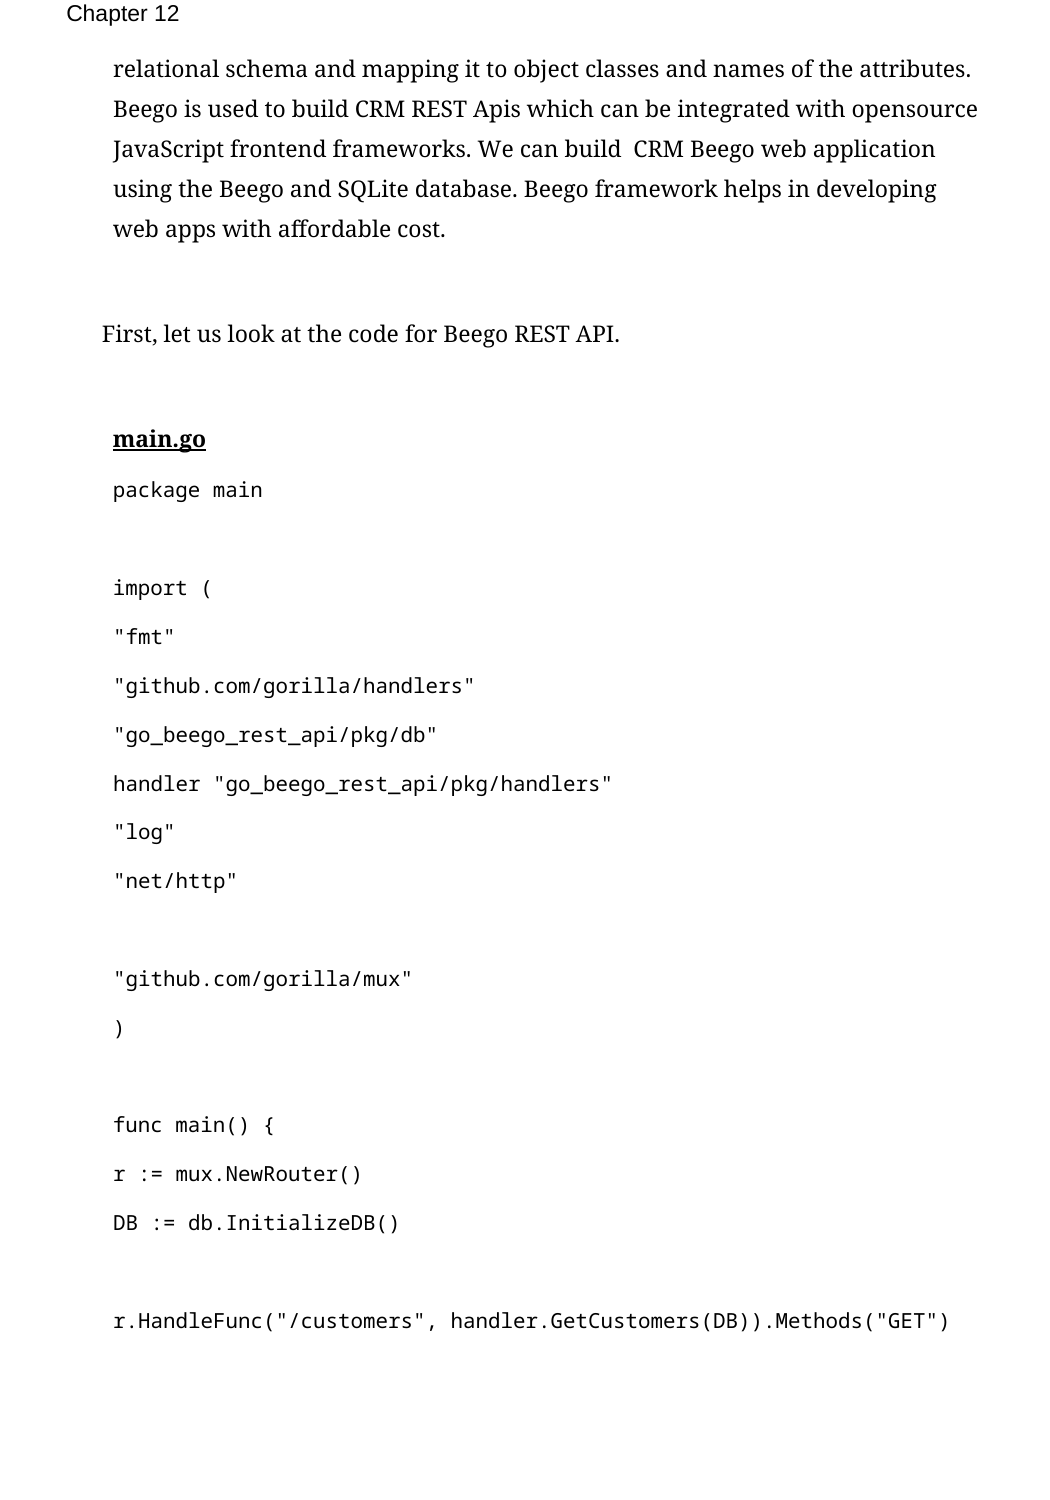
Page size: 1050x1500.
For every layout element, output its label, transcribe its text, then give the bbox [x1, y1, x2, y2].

text "log" [113, 817, 981, 846]
text handler "go_beego_rest_api/pkg/handlers" [113, 769, 981, 797]
text r := mux.NewRouter() [113, 1159, 981, 1188]
text "fmt" [113, 622, 981, 651]
text import ( [113, 573, 981, 602]
text r.HandleFunc("/customers", handler.GetCustomers(DB)).Methods("GET") [113, 1306, 981, 1334]
text DB := db.InitializeDB() [113, 1208, 981, 1237]
text ) [113, 1013, 981, 1041]
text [113, 53, 981, 244]
text main.go [113, 423, 981, 454]
text "github.com/gorilla/handlers" [113, 671, 981, 699]
text "github.com/gorilla/mux" [113, 964, 981, 992]
text "go_beego_rest_api/pkg/db" [113, 720, 981, 748]
text "net/http" [113, 866, 981, 895]
text package main [113, 476, 981, 504]
text First, let us look at the code for Beego REST API. [66, 318, 981, 349]
text func main() { [113, 1111, 981, 1139]
